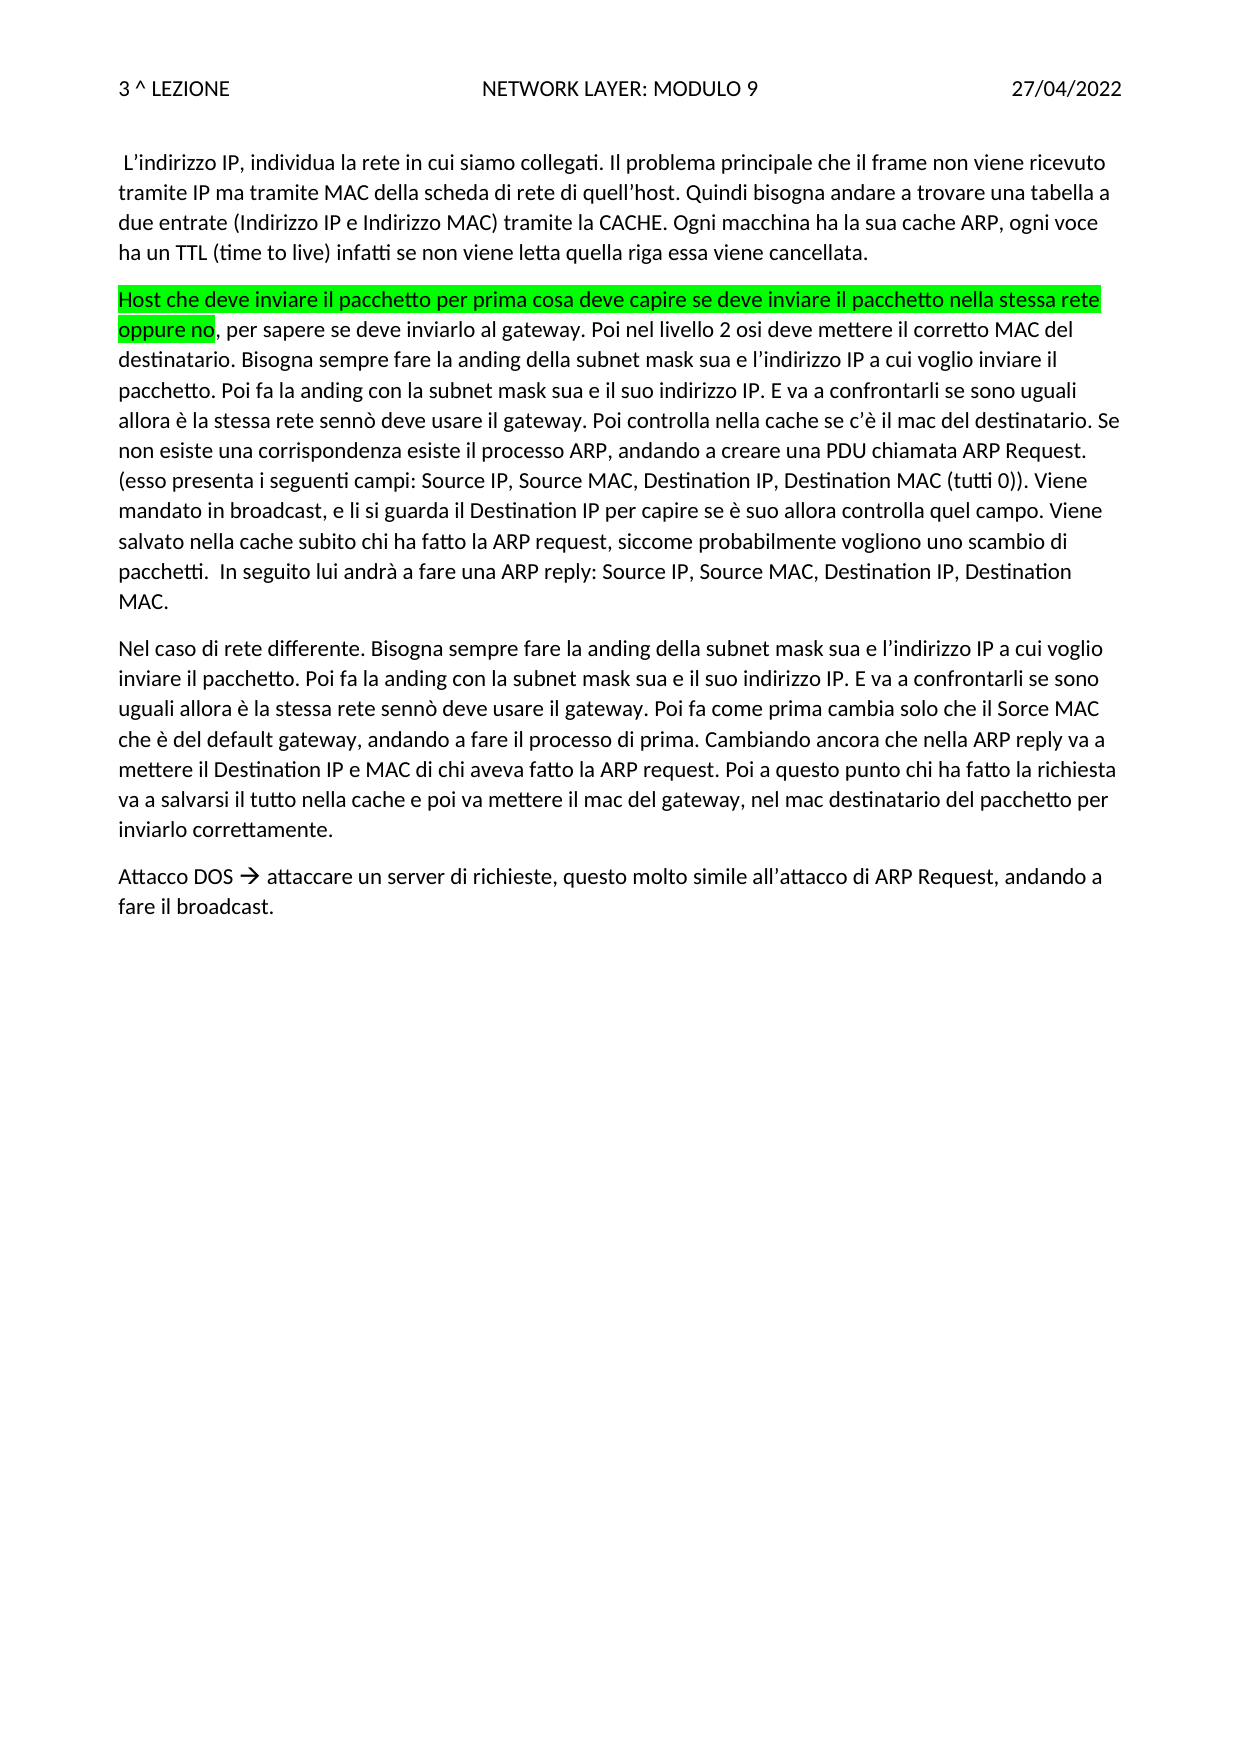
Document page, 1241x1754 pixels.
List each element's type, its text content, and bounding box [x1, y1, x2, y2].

text Host che deve inviare il pacchetto per prima cosa deve capire se deve inviare il pacchetto nella stessa rete oppure no, per sapere se deve inviarlo al gateway. Poi nel livello 2 osi deve mettere il corretto MAC del destinatario. Bisogna sempre fare la anding della subnet mask sua e l’indirizzo IP a cui voglio inviare il pacchetto. Poi fa la anding con la subnet mask sua e il suo indirizzo IP. E va a confrontarli se sono uguali allora è la stessa rete sennò deve usare il gateway. Poi controlla nella cache se c’è il mac del destinatario. Se non esiste una corrispondenza esiste il processo ARP, andando a creare una PDU chiamata ARP Request. (esso presenta i seguenti campi: Source IP, Source MAC, Destination IP, Destination MAC (tutti 0)). Viene mandato in broadcast, e li si guarda il Destination IP per capire se è suo allora controlla quel campo. Viene salvato nella cache subito chi ha fatto la ARP request, siccome probabilmente vogliono uno scambio di pacchetti. In seguito lui andrà a fare una ARP reply: Source IP, Source MAC, Destination IP, Destination MAC. [118, 285, 1122, 615]
text L’indirizzo IP, individua la rete in cui siamo collegati. Il problema principale che il frame non viene ricevuto tramite IP ma tramite MAC della scheda di rete di quell’host. Quindi bisogna andare a trovare una tabella a due entrate (Indirizzo IP e Indirizzo MAC) tramite la CACHE. Ogni macchina ha la sua cache ARP, ogni voce ha un TTL (time to live) infatti se non viene letta quella riga essa viene cancellata. [118, 148, 1122, 266]
text Nel caso di rete differente. Bisogna sempre fare la anding della subnet mask sua e l’indirizzo IP a cui voglio inviare il pacchetto. Poi fa la anding con la subnet mask sua e il suo indirizzo IP. E va a confrontarli se sono uguali allora è la stessa rete sennò deve usare il gateway. Poi fa come prima cambia solo che il Sorce MAC che è del default gateway, andando a fare il processo di prima. Cambiando ancora che nella ARP reply va a mettere il Destination IP e MAC di chi aveva fatto la ARP request. Poi a questo punto chi ha fatto la richiesta va a salvarsi il tutto nella cache e poi va mettere il mac del gateway, nel mac destinatario del pacchetto per inviarlo correttamente. [118, 634, 1122, 843]
text Attacco DOS attaccare un server di richieste, questo molto simile all’attacco di ARP Request, andando a fare il broadcast. [118, 862, 1122, 920]
